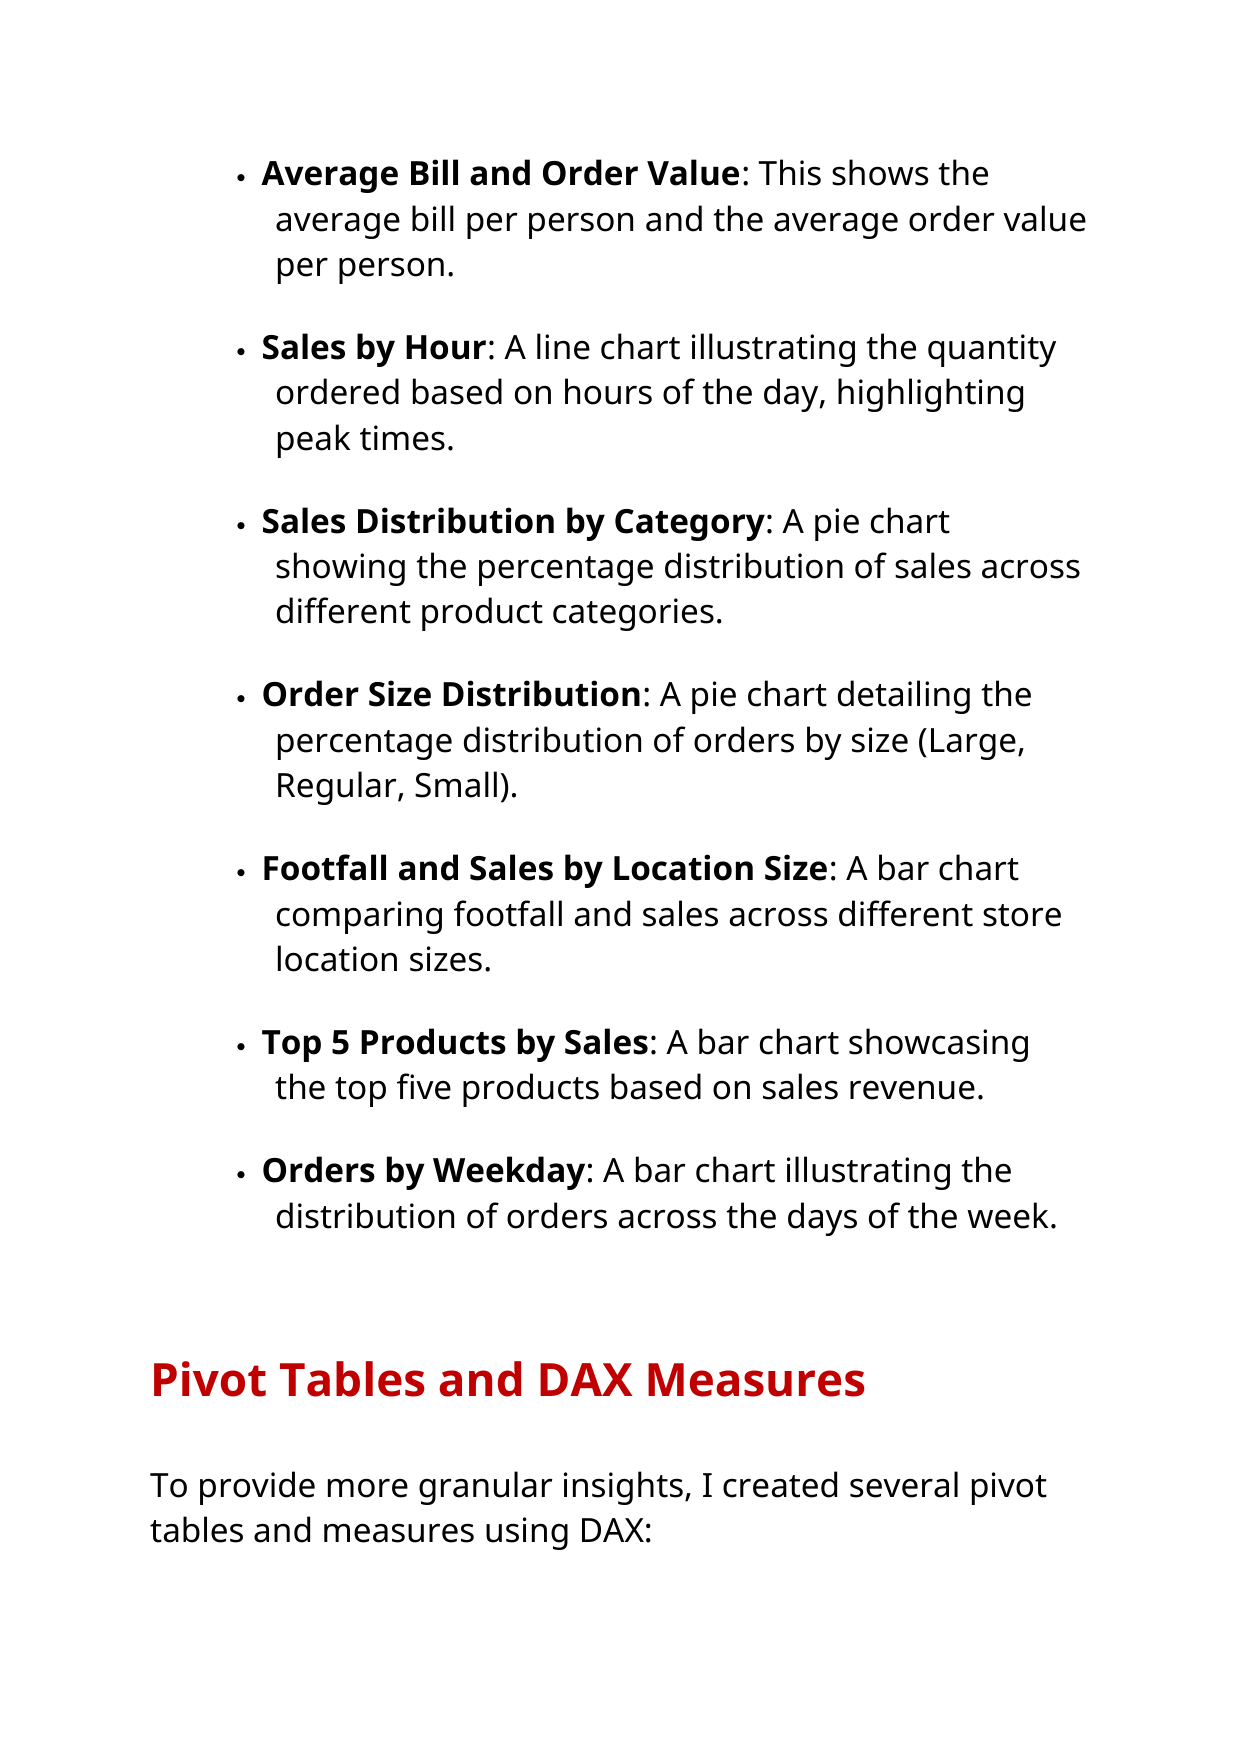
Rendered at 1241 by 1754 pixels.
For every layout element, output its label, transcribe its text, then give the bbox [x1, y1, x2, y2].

list Orders by Weekday: A bar chart illustrating the distribution of orders across the days of the week. [237, 1147, 1090, 1238]
subtitle Pivot Tables and DAX Measures [150, 1347, 1090, 1409]
list Average Bill and Order Value: This shows the average bill per person and the average order value per person. [237, 150, 1090, 286]
list Order Size Distribution: A pie chart detailing the percentage distribution of orders by size (Large, Regular, Small). [237, 671, 1090, 807]
text To provide more granular insights, I created several pivot tables and measures using DAX: [150, 1461, 1090, 1552]
list Footfall and Sales by Location Size: A bar chart comparing footfall and sales across different store location sizes. [237, 845, 1090, 981]
list Top 5 Products by Sales: A bar chart showcasing the top five products based on sales revenue. [237, 1019, 1090, 1109]
list Sales by Hour: A line chart illustrating the quantity ordered based on hours of the day, highlighting peak times. [237, 324, 1090, 460]
list Sales Distribution by Category: A pie chart showing the percentage distribution of sales across different product categories. [237, 497, 1090, 634]
